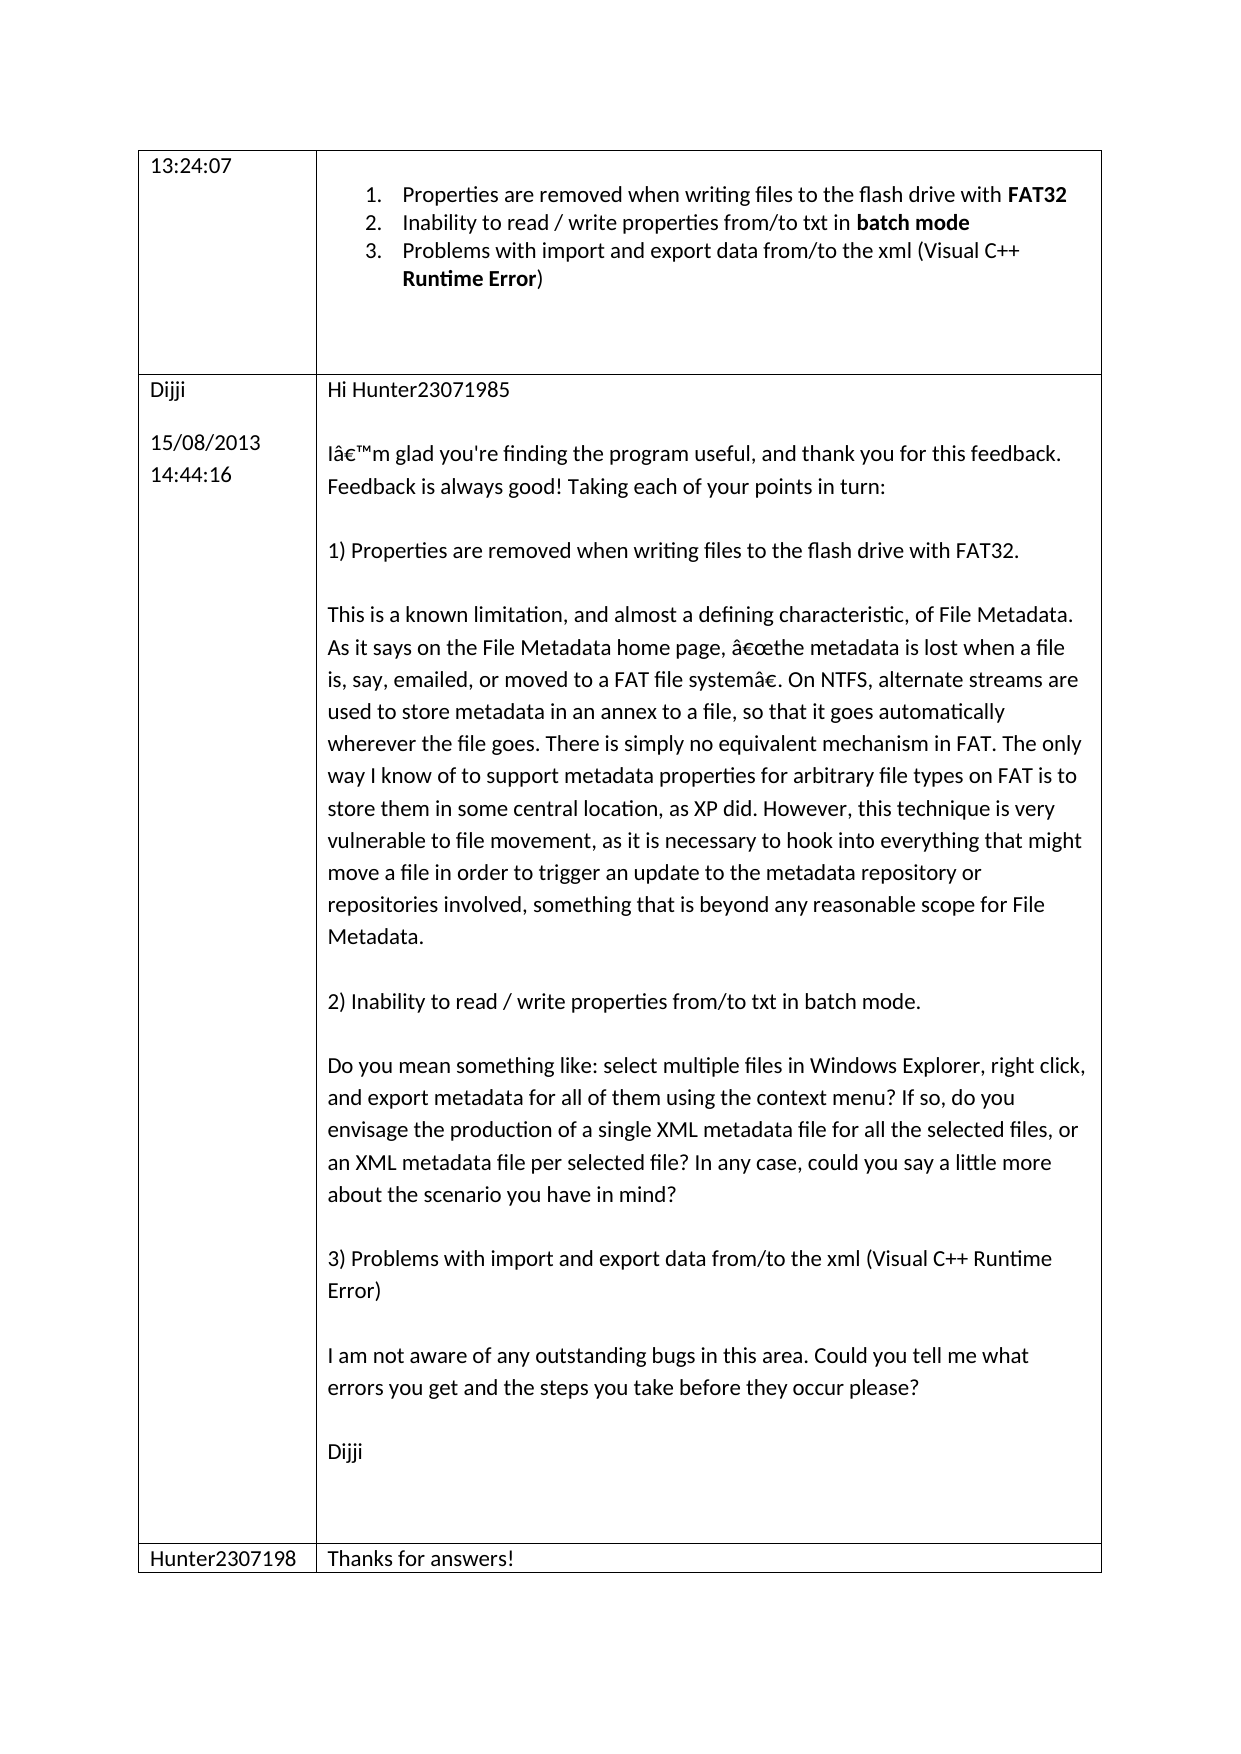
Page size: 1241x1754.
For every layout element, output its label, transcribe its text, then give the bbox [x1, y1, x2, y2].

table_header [139, 151, 316, 374]
table_cell Dijji 15/08/2013 14:44:16 [139, 375, 316, 1543]
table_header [317, 151, 1101, 374]
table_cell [139, 1544, 316, 1572]
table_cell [317, 1544, 1101, 1572]
table_cell Hi Hunter23071985 Iâ€™m glad you're finding the program useful, and thank you for this feedback. Feedback is always good! Taking each of your points in turn: 1) Properties are removed when writing files to the flash drive with FAT32. This is a known limitation, and almost a defining characteristic, of File Metadata. As it says on the File Metadata home page, â€œthe metadata is lost when a file is, say, emailed, or moved to a FAT file systemâ€. On NTFS, alternate streams are used to store metadata in an annex to a file, so that it goes automatically wherever the file goes. There is simply no equivalent mechanism in FAT. The only way I know of to support metadata properties for arbitrary file types on FAT is to store them in some central location, as XP did. However, this technique is very vulnerable to file movement, as it is necessary to hook into everything that might move a file in order to trigger an update to the metadata repository or repositories involved, something that is beyond any reasonable scope for File Metadata. 2) Inability to read / write properties from/to txt in batch mode. Do you mean something like: select multiple files in Windows Explorer, right click, and export metadata for all of them using the context menu? If so, do you envisage the production of a single XML metadata file for all the selected files, or an XML metadata file per selected file? In any case, could you say a little more about the scenario you have in mind? 3) Problems with import and export data from/to the xml (Visual C++ Runtime Error) I am not aware of any outstanding bugs in this area. Could you tell me what errors you get and the steps you take before they occur please? Dijji [317, 375, 1101, 1543]
